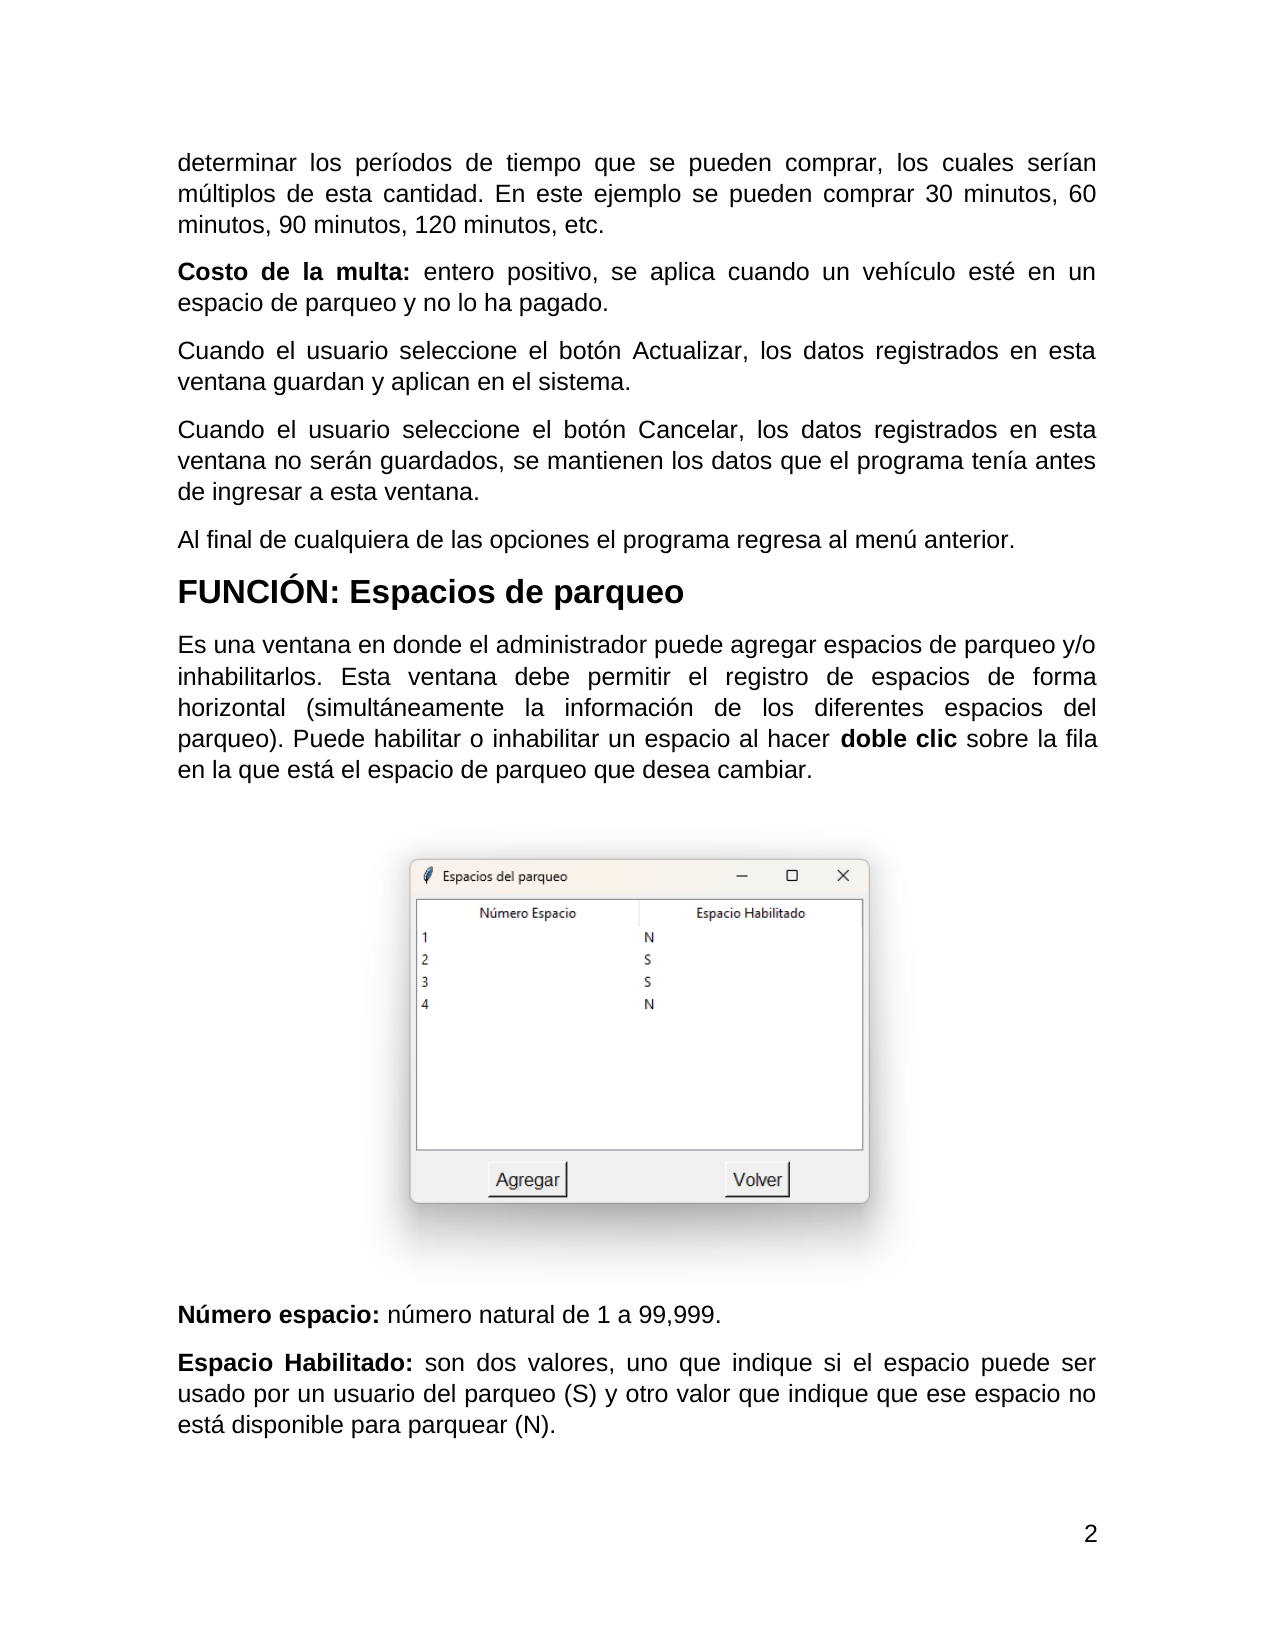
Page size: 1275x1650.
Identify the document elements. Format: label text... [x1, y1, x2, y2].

subtitle FUNCIÓN: Espacios de parqueo [177, 572, 1098, 611]
text Es una ventana en donde el administrador puede agregar espacios de parqueo y/o inhabilitarlos. Esta ventana debe permitir el registro de espacios de forma horizontal (simultáneamente la información de los diferentes espacios del parqueo). Puede habilitar o inhabilitar un espacio al hacer doble clic sobre la fila en la que está el espacio de parqueo que desea cambiar. [177, 631, 1098, 783]
text Espacio Habilitado: son dos valores, uno que indique si el espacio puede ser usado por un usuario del parqueo (S) y otro valor que indique que ese espacio no está disponible para parquear (N). [177, 1348, 1098, 1439]
text Número espacio: número natural de 1 a 99,999. [177, 1300, 1098, 1329]
text Cuando el usuario seleccione el botón Cancelar, los datos registrados en esta ventana no serán guardados, se mantienen los datos que el programa tenía antes de ingresar a esta ventana. [177, 415, 1098, 506]
picture [346, 802, 929, 1282]
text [177, 148, 1098, 238]
text Cuando el usuario seleccione el botón Actualizar, los datos registrados en esta ventana guardan y aplican en el sistema. [177, 336, 1098, 396]
text Al final de cualquiera de las opciones el programa regresa al menú anterior. [177, 525, 1098, 553]
text Costo de la multa: entero positivo, se aplica cuando un vehículo esté en un espacio de parqueo y no lo ha pagado. [177, 257, 1098, 317]
